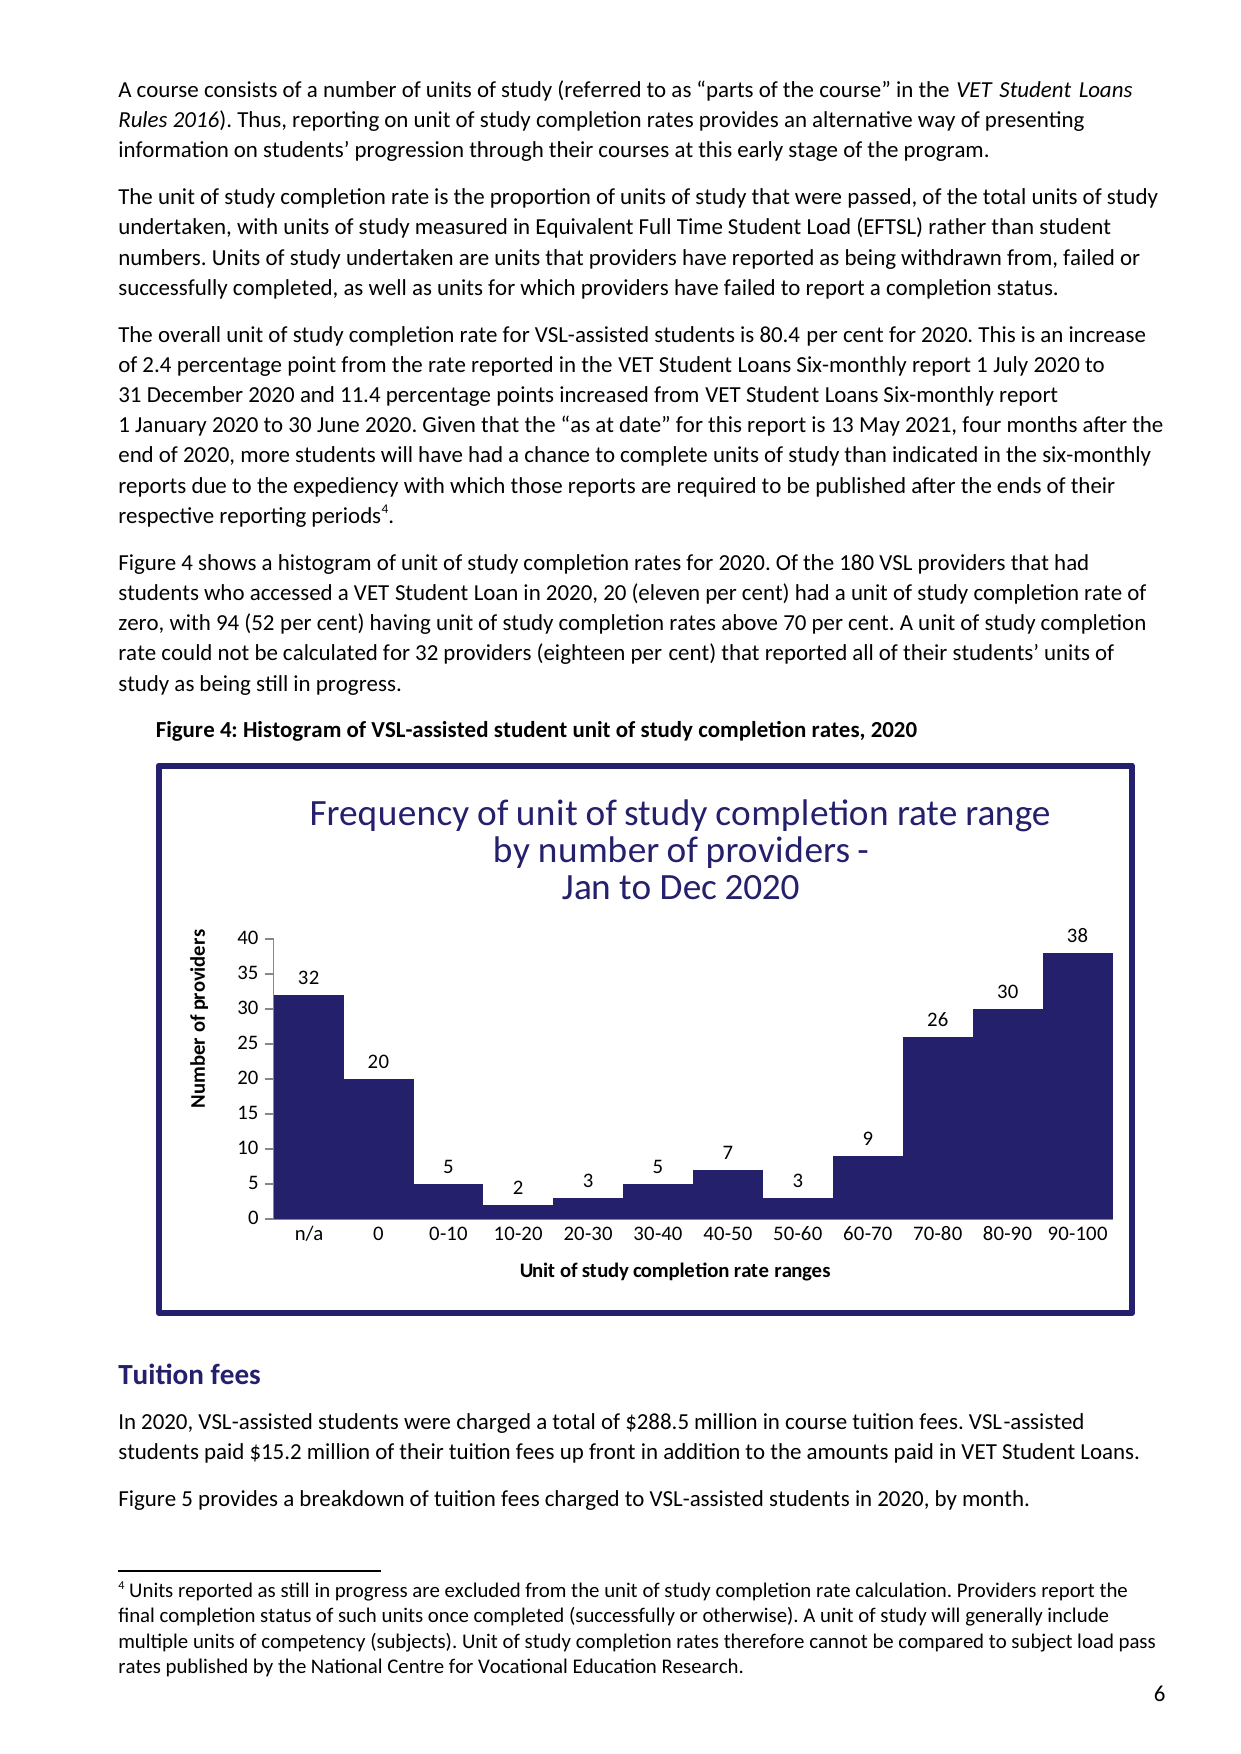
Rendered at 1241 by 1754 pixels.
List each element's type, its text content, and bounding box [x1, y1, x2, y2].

subtitle Tuition fees [118, 1356, 1165, 1392]
text The overall unit of study completion rate for VSL-assisted students is 80.4 per cent for 2020. This is an increase of 2.4 percentage point from the rate reported in the VET Student Loans Six-monthly report 1 July 2020 to 31 December 2020 and 11.4 percentage points increased from VET Student Loans Six-monthly report 1 January 2020 to 30 June 2020. Given that the “as at date” for this report is 13 May 2021, four months after the end of 2020, more students will have had a chance to complete units of study than indicated in the six-monthly reports due to the expediency with which those reports are required to be published after the ends of their respective reporting periods. [118, 320, 1165, 529]
text Figure 4: Histogram of VSL-assisted student unit of study completion rates, 2020 [156, 716, 1165, 744]
text Figure 4 shows a histogram of unit of study completion rates for 2020. Of the 180 VSL providers that had students who accessed a VET Student Loan in 2020, 20 (eleven per cent) had a unit of study completion rate of zero, with 94 (52 per cent) having unit of study completion rates above 70 per cent. A unit of study completion rate could not be calculated for 32 providers (eighteen per cent) that reported all of their students’ units of study as being still in progress. [118, 548, 1165, 697]
text The unit of study completion rate is the proportion of units of study that were passed, of the total units of study undertaken, with units of study measured in Equivalent Full Time Student Load (EFTSL) rather than student numbers. Units of study undertaken are units that providers have reported as being withdrawn from, failed or successfully completed, as well as units for which providers have failed to report a completion status. [118, 182, 1165, 301]
text Figure 5 provides a breakdown of tuition fees charged to VSL-assisted students in 2020, by month. [118, 1484, 1165, 1512]
text In 2020, VSL-assisted students were charged a total of $288.5 million in course tuition fees. VSL-assisted students paid $15.2 million of their tuition fees up front in addition to the amounts paid in VET Student Loans. [118, 1407, 1165, 1465]
text A course consists of a number of units of study (referred to as “parts of the course” in the VET Student Loans Rules 2016). Thus, reporting on unit of study completion rates provides an alternative way of presenting information on students’ progression through their courses at this early stage of the program. [118, 75, 1165, 163]
